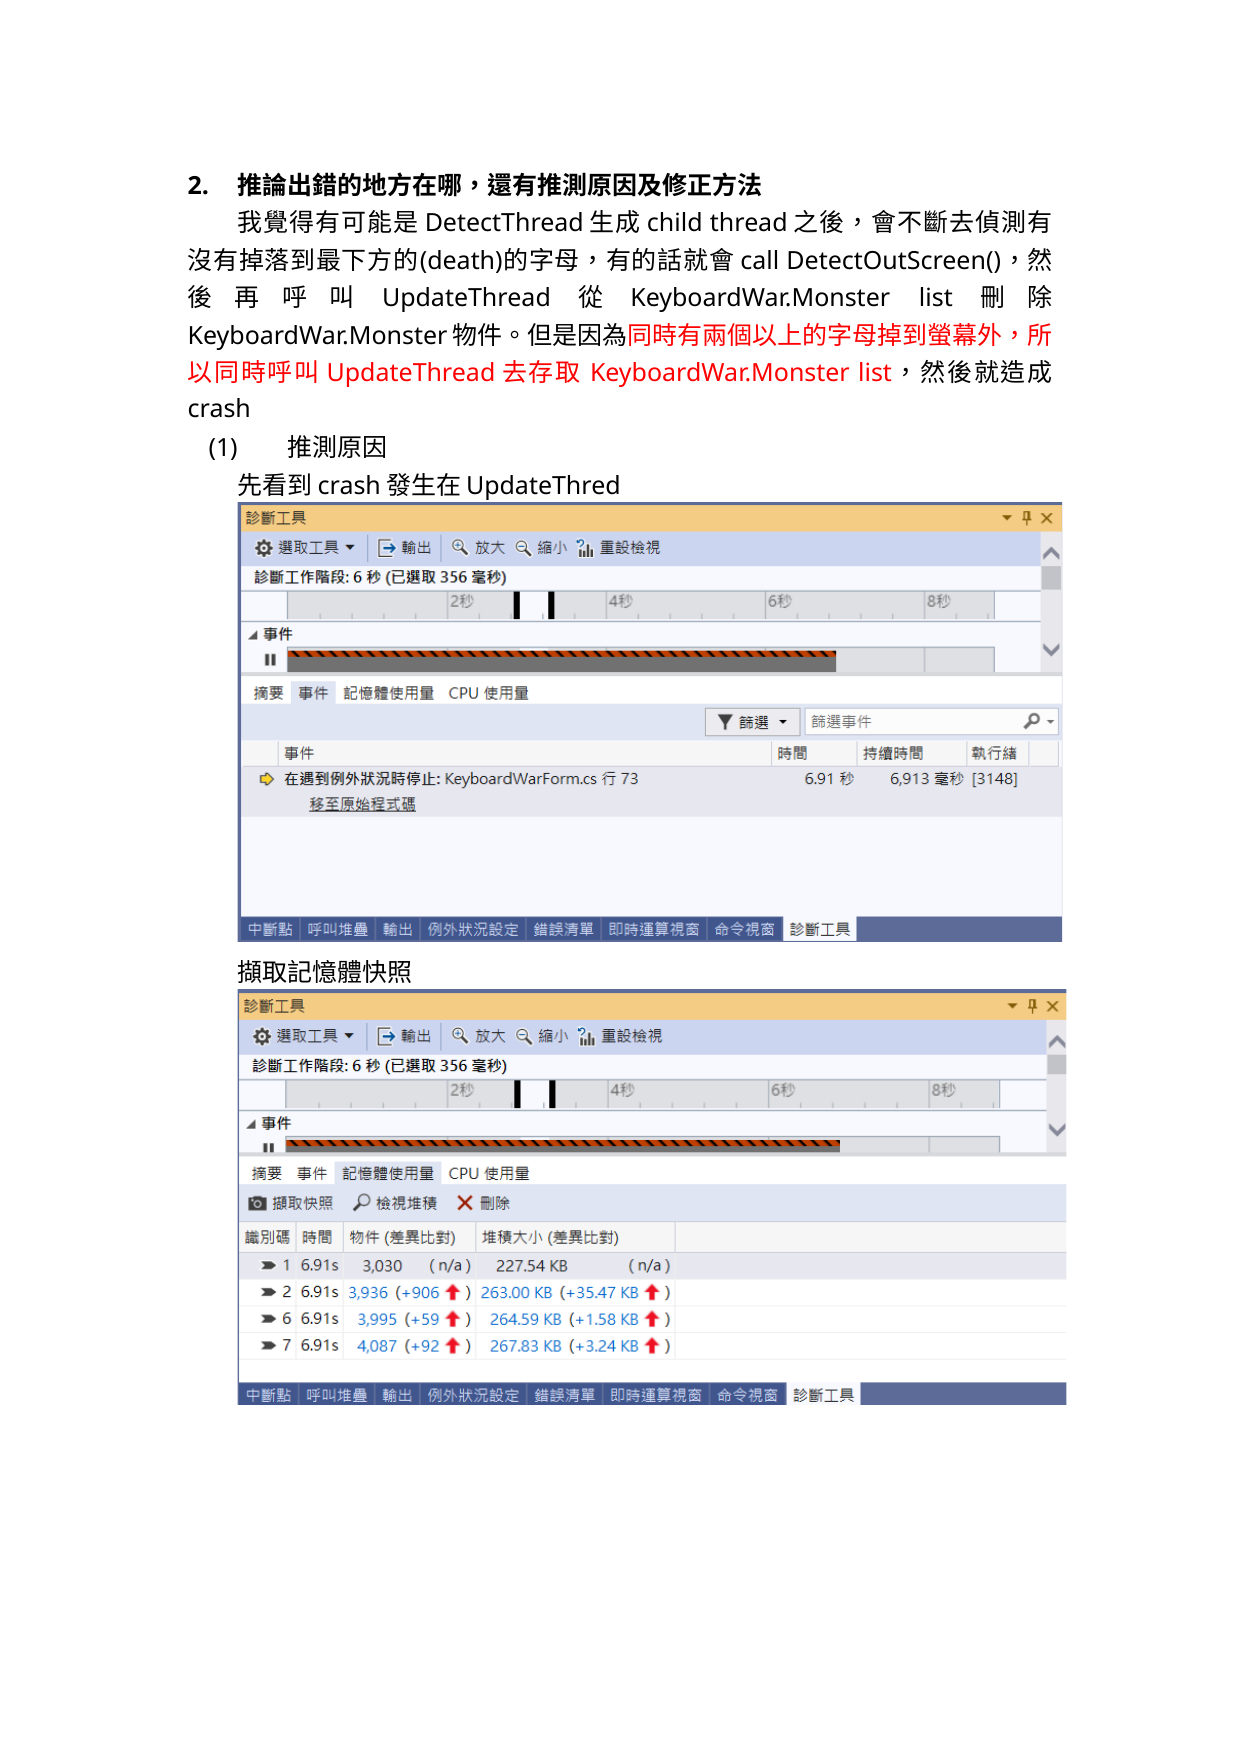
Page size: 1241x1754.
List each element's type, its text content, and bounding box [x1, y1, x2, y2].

list 推論出錯的地方在哪，還有推測原因及修正方法 [187, 164, 1053, 202]
list 我覺得有可能是DetectThread生成child thread之後，會不斷去偵測有沒有掉落到最下方的(death)的字母，有的話就會call DetectOutScreen()，然後再呼叫UpdateThread從KeyboardWar.Monster list刪除KeyboardWar.Monster物件。但是因為同時有兩個以上的字母掉到螢幕外，所以同時呼叫UpdateThread去存取 KeyboardWar.Monster list，然後就造成 crash [187, 202, 1053, 427]
list 推測原因 [237, 427, 1053, 464]
list 先看到crash發生在UpdateThred [187, 464, 1053, 502]
list 擷取記憶體快照 [187, 952, 1053, 989]
picture [237, 989, 1067, 1405]
picture [237, 502, 1063, 942]
